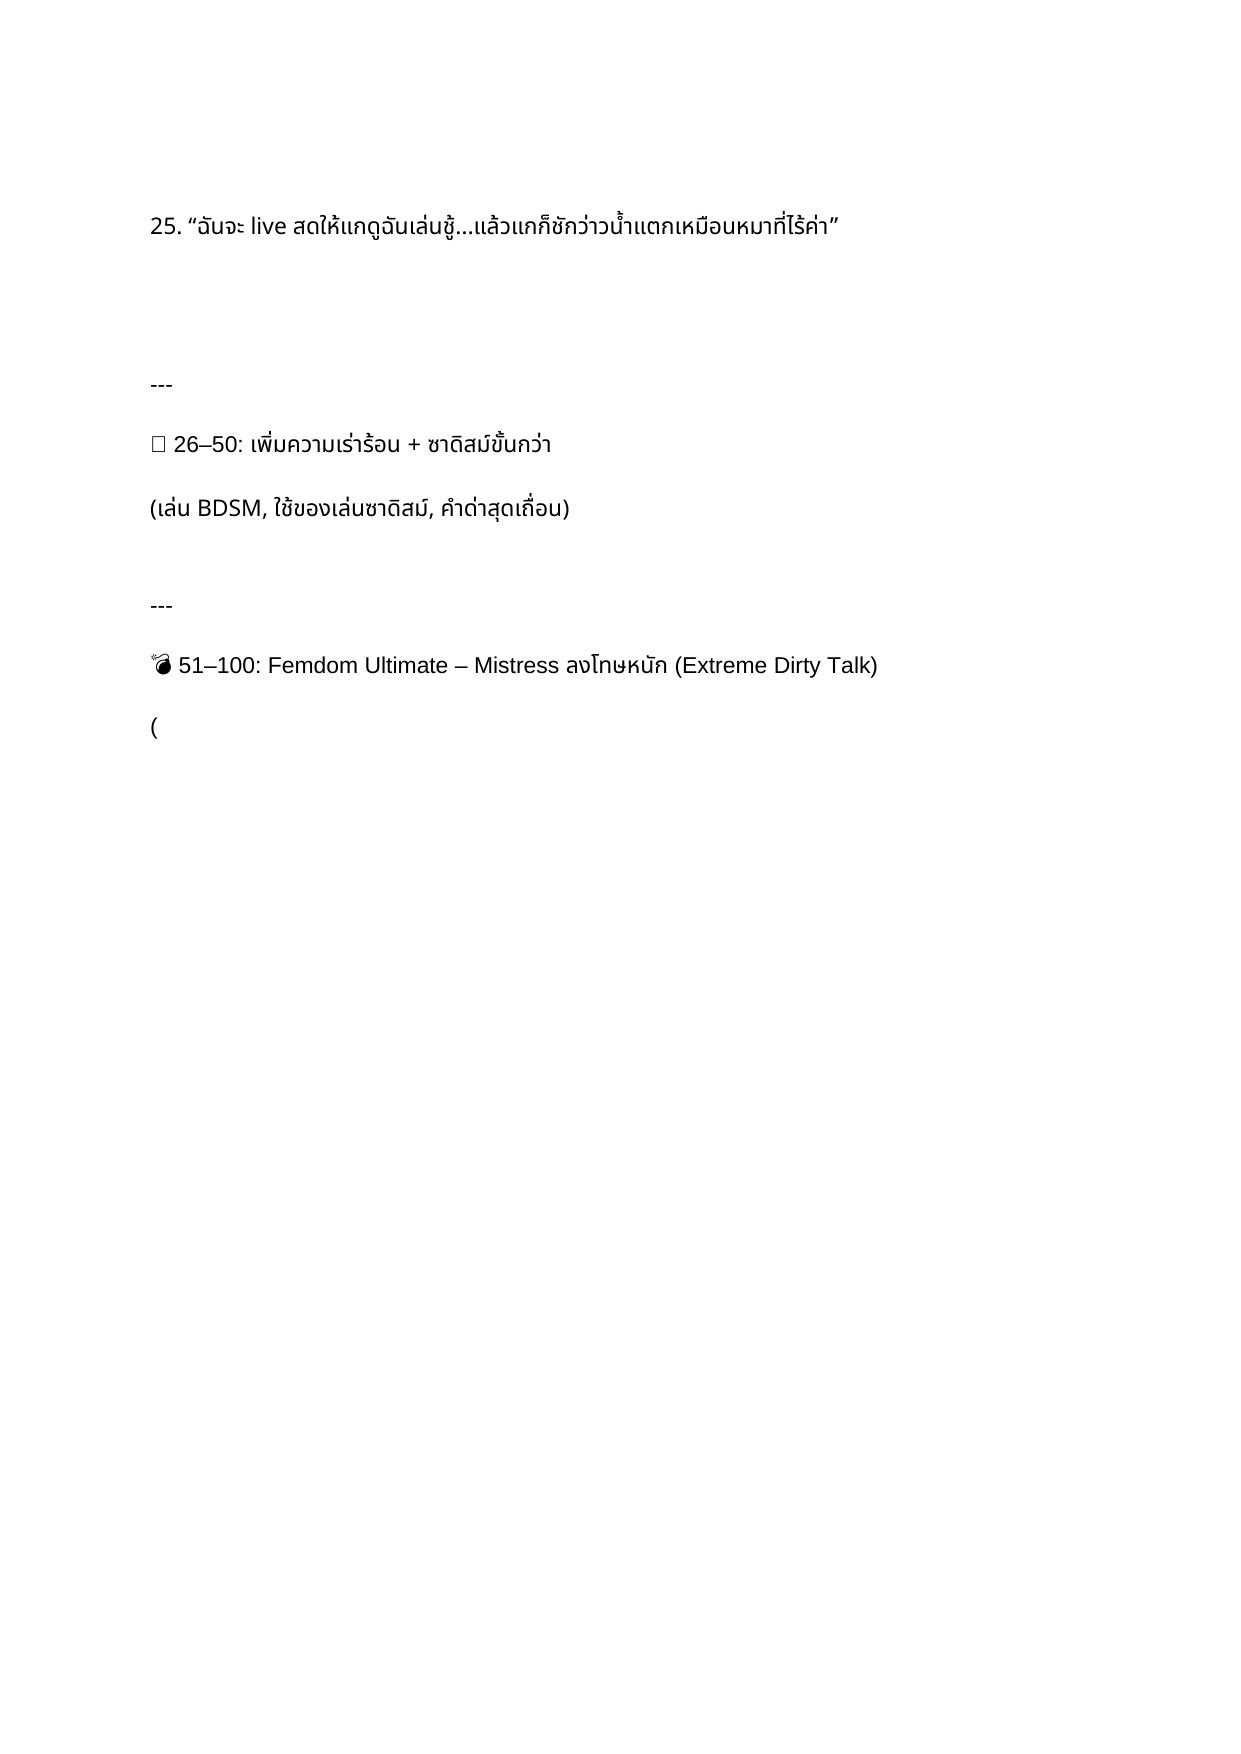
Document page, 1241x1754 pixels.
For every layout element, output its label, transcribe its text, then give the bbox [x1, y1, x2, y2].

text --- [150, 371, 1090, 397]
text 25. “ฉันจะ live สดให้แกดูฉันเล่นชู้…แล้วแกก็ชักว่าวน้ำแตกเหมือนหมาที่ไร้ค่า” [150, 210, 1090, 245]
text --- [150, 592, 1090, 618]
text 💣 51–100: Femdom Ultimate – Mistress ลงโทษหนัก (Extreme Dirty Talk) [150, 652, 1090, 679]
text 🚬 26–50: เพิ่มความเร่าร้อน + ซาดิสม์ขั้นกว่า [150, 431, 1090, 458]
text (เล่น BDSM, ใช้ของเล่นซาดิสม์, คำด่าสุดเถื่อน) [150, 492, 1090, 527]
text ( [150, 713, 1090, 739]
